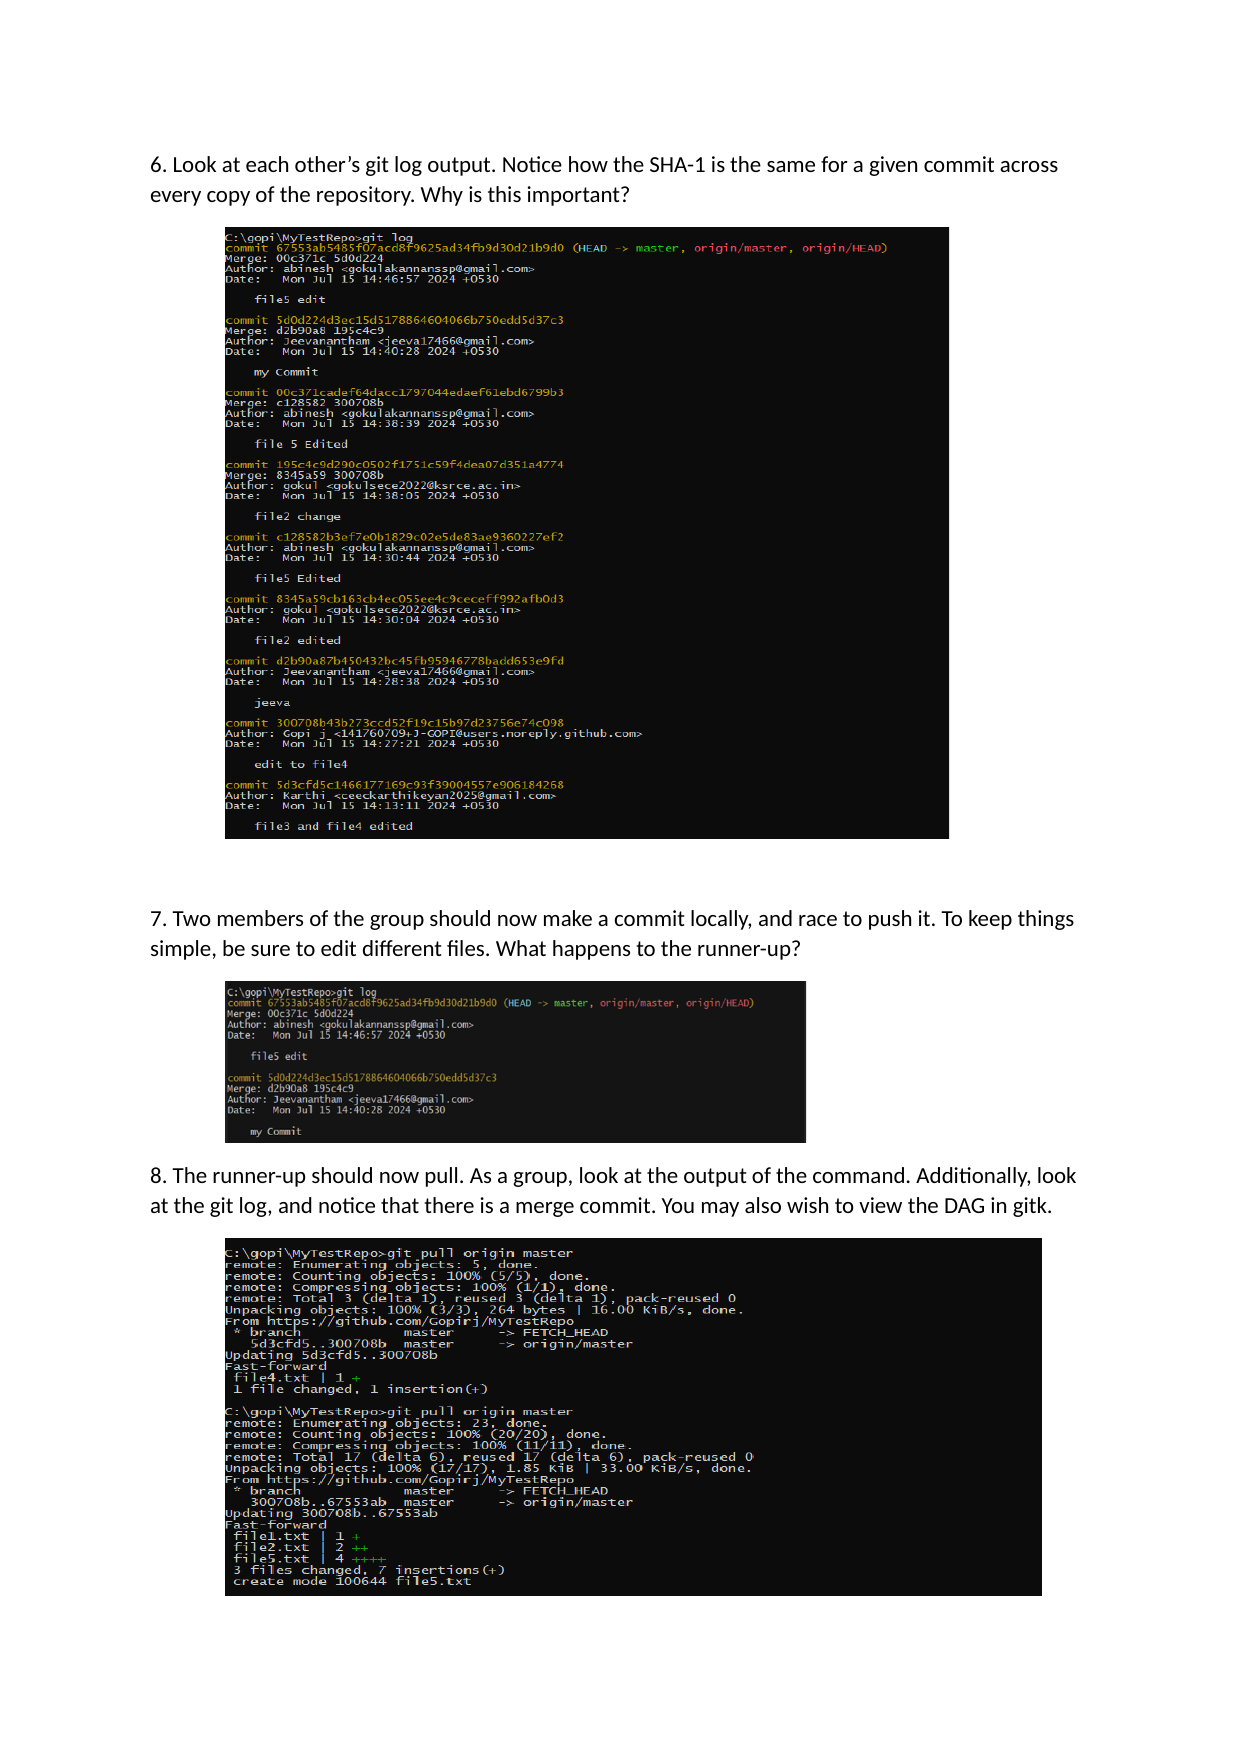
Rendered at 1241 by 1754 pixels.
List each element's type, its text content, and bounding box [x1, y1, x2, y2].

picture [225, 1238, 1042, 1596]
picture [225, 981, 807, 1143]
text 8. The runner-up should now pull. As a group, look at the output of the command. Additionally, look at the git log, and notice that there is a merge commit. You may also wish to view the DAG in gitk. [150, 1161, 1090, 1219]
text 6. Look at each other’s git log output. Notice how the SHA-1 is the same for a given commit across every copy of the repository. Why is this important? [150, 150, 1090, 208]
picture [225, 227, 950, 839]
text 7. Two members of the group should now make a commit locally, and race to push it. To keep things simple, be sure to edit different files. What happens to the runner-up? [150, 904, 1090, 962]
